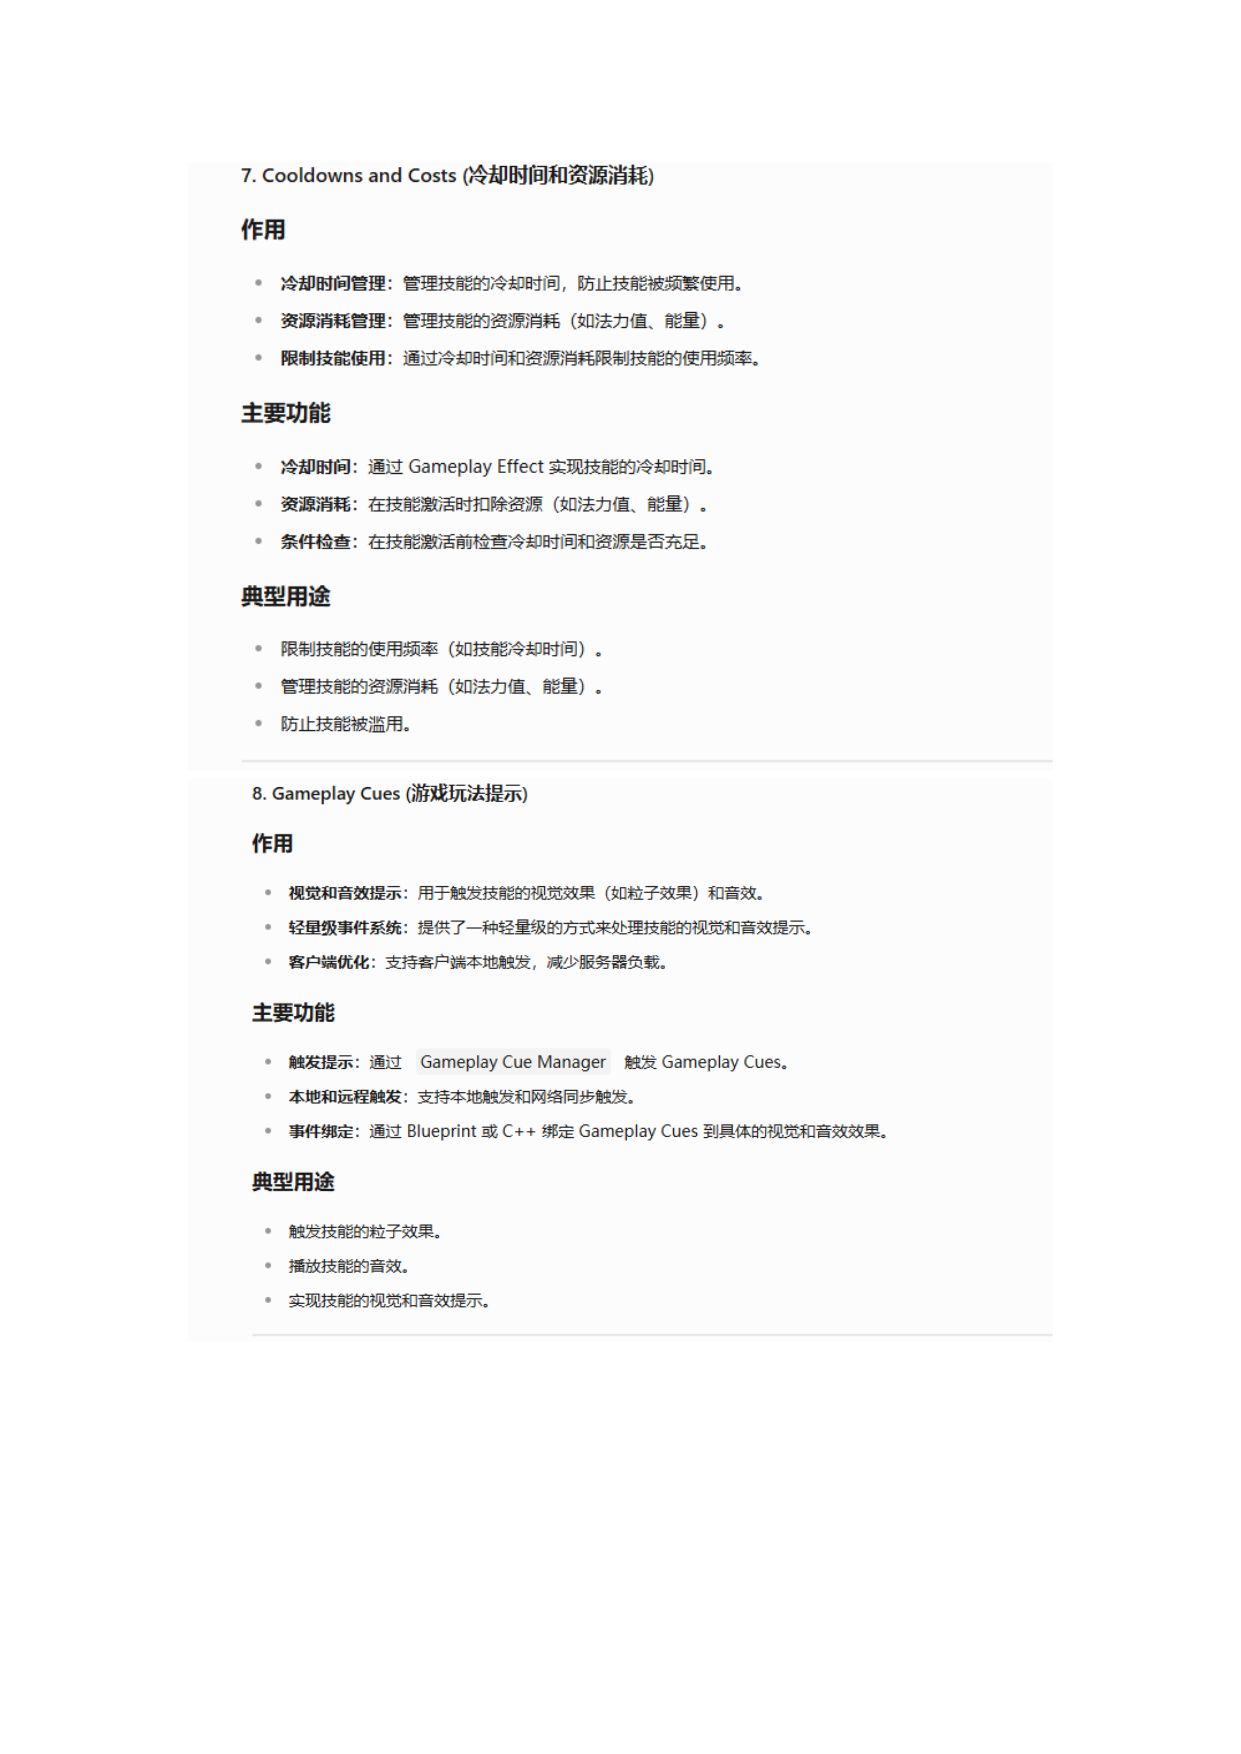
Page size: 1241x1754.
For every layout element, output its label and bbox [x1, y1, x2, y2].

picture [187, 162, 1053, 770]
picture [187, 779, 1053, 1342]
